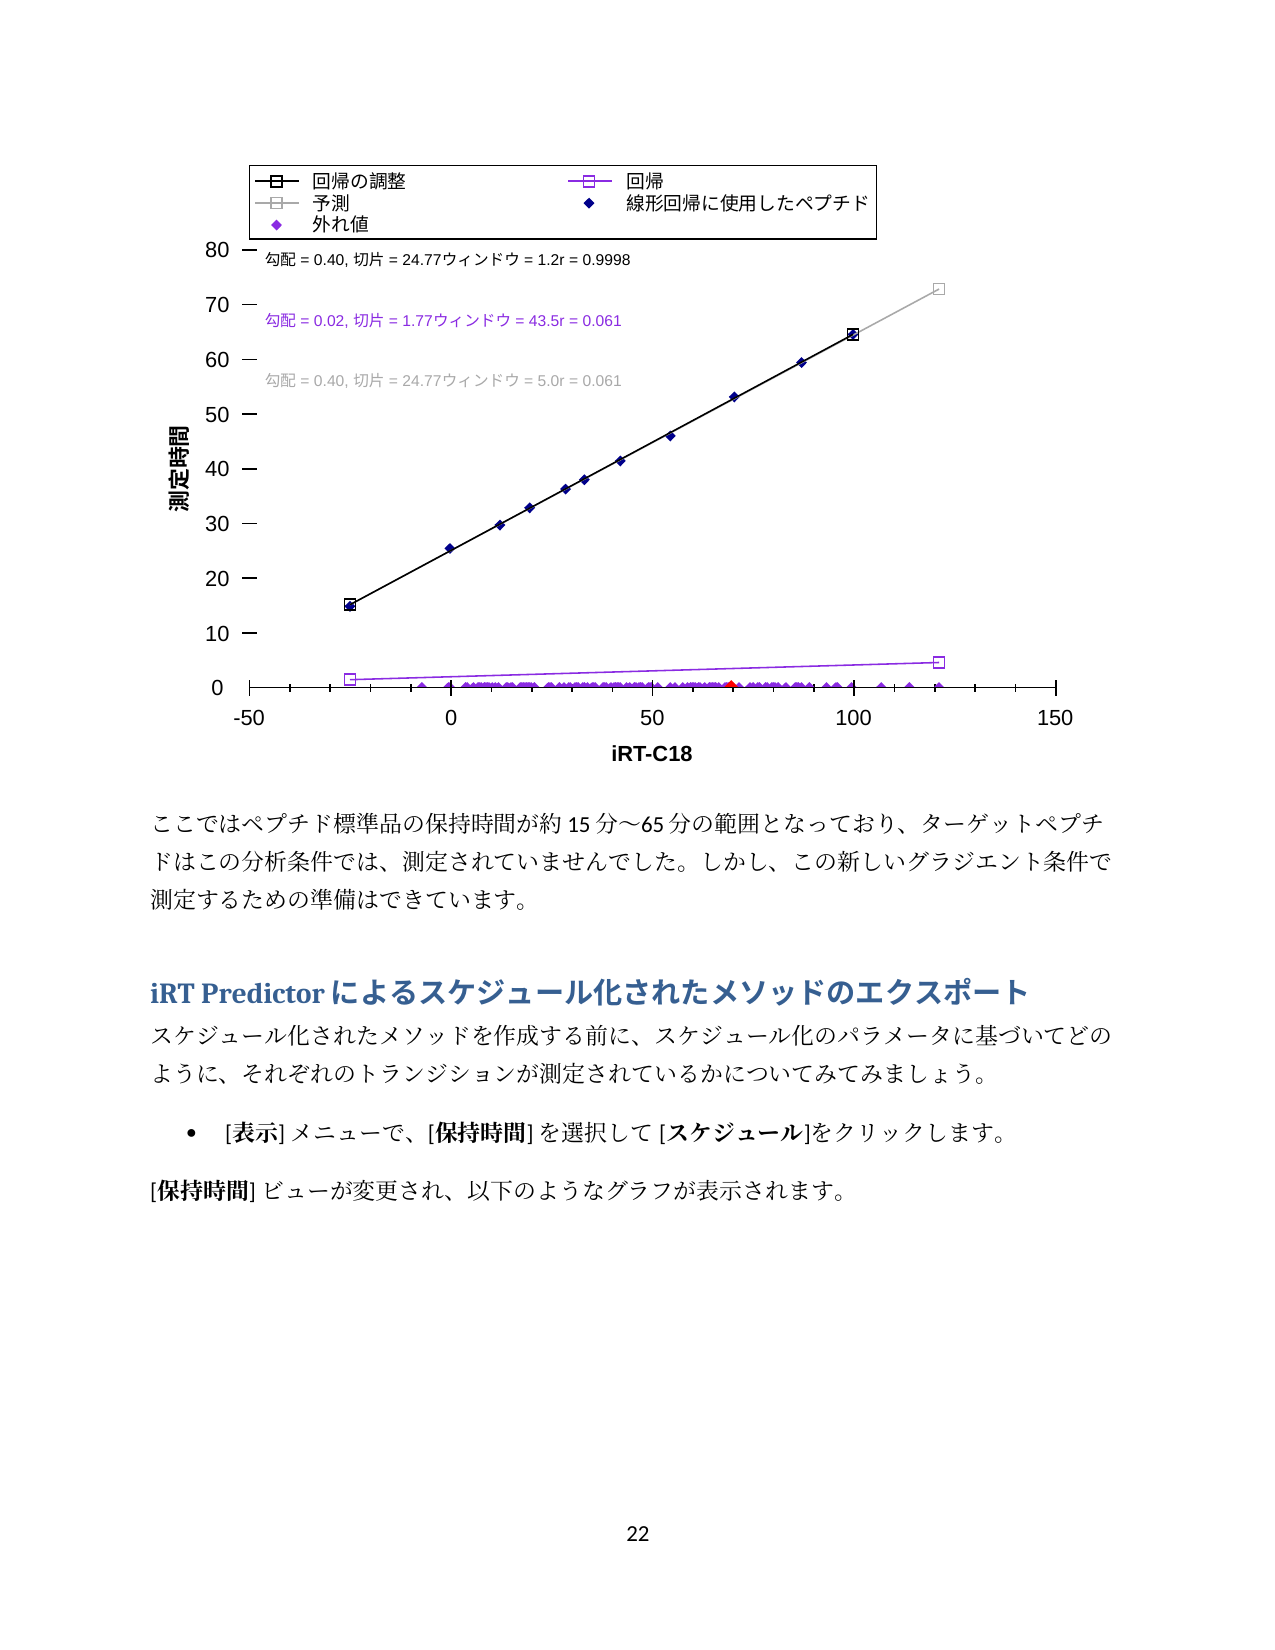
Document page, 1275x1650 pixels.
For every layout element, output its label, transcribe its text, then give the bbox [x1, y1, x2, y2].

list [表示] メニューで、[保持時間] を選択して [スケジュール]をクリックします。 [187, 1115, 1125, 1148]
text スケジュール化されたメソッドを作成する前に、スケジュール化のパラメータに基づいてどのように、それぞれのトランジションが測定されているかについてみてみましょう。 [150, 1018, 1125, 1089]
text [保持時間] ビューが変更され、以下のようなグラフが表示されます。 [150, 1173, 1125, 1206]
text ここではペプチド標準品の保持時間が約15分～65分の範囲となっており、ターゲットペプチドはこの分析条件では、測定されていませんでした。しかし、この新しいグラジエント条件で測定するための準備はできています。 [150, 806, 1125, 915]
subtitle iRT Predictorによるスケジュール化されたメソッドのエクスポート [150, 970, 1125, 1012]
